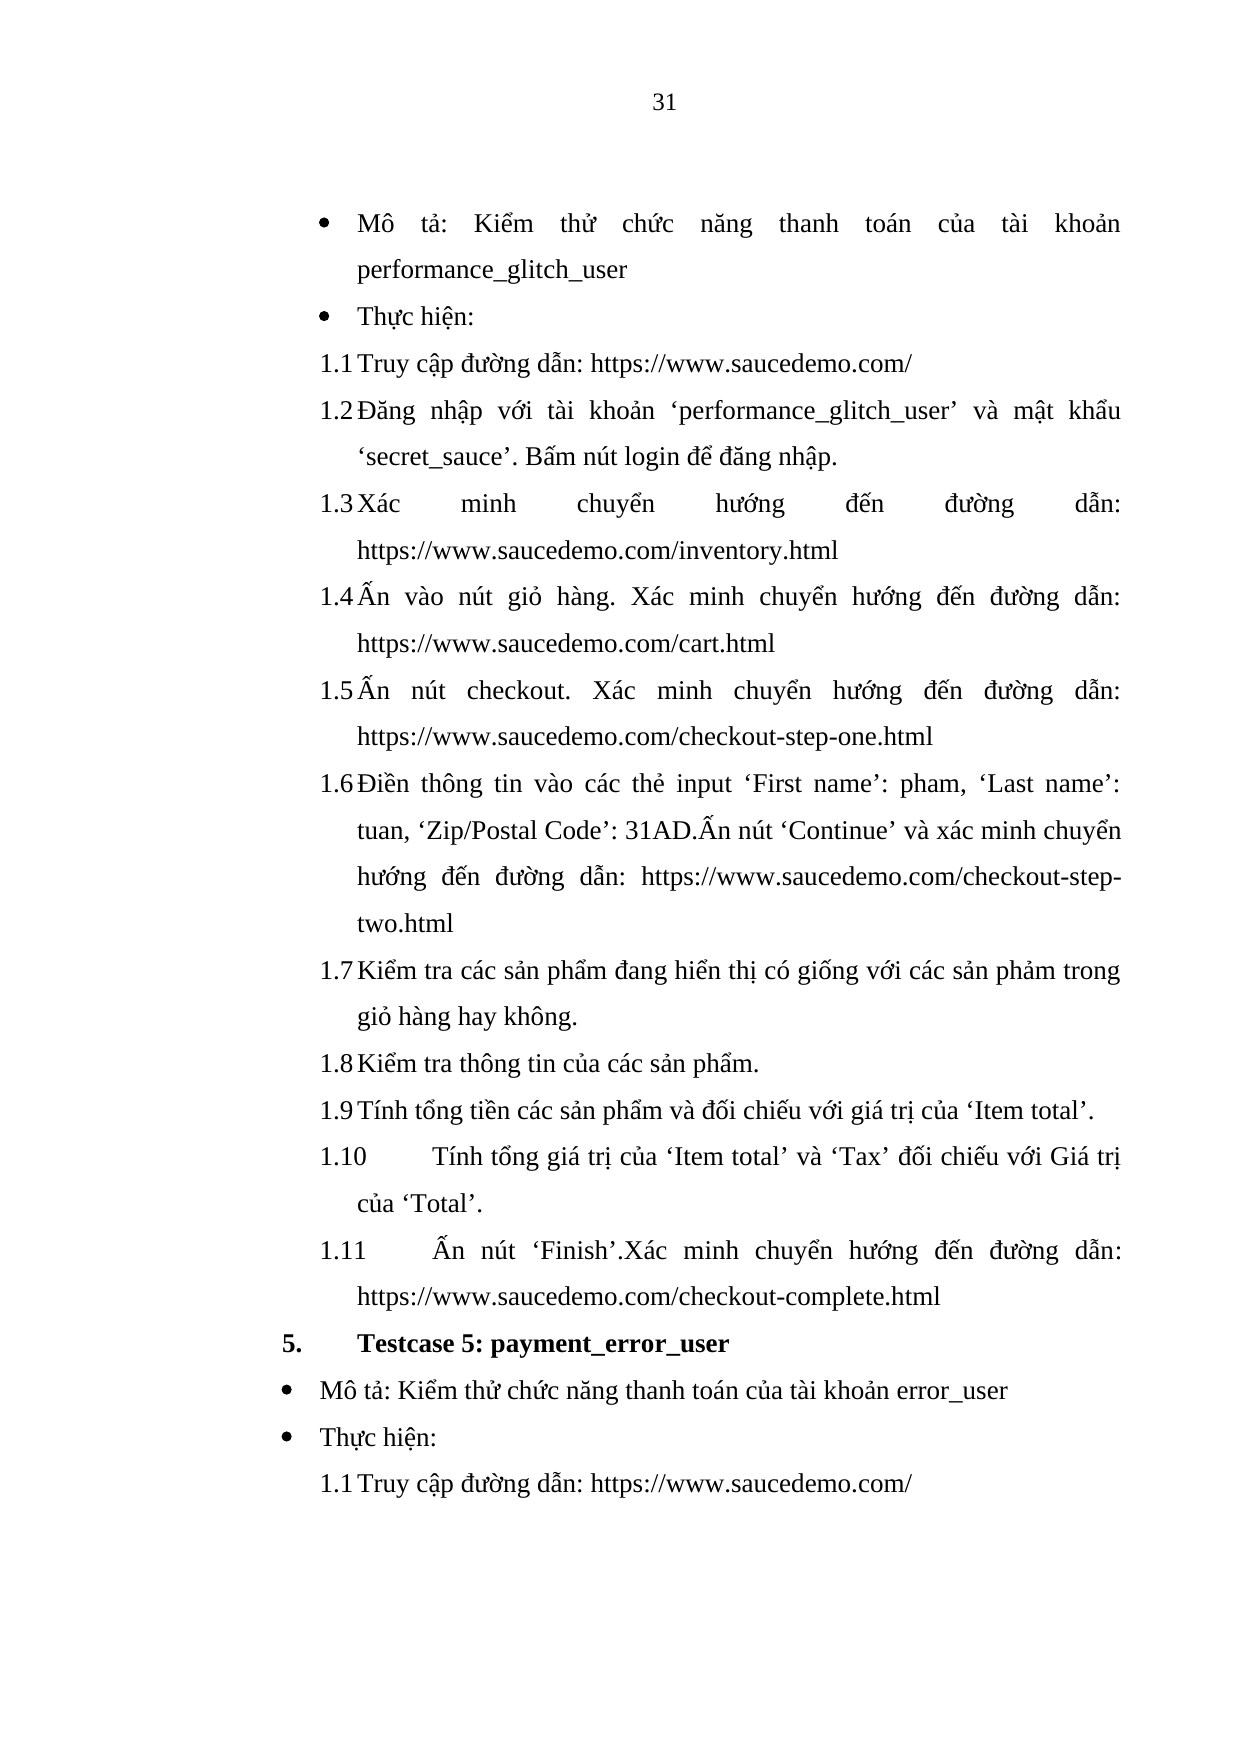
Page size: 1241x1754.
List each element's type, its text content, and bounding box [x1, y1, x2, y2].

list Đăng nhập với tài khoản ‘performance_glitch_user’ và mật khẩu ‘secret_sauce’. Bấm nút login để đăng nhập. [319, 394, 1122, 472]
list Ấn vào nút giỏ hàng. Xác minh chuyển hướng đến đường dẫn: https://www.saucedemo.com/cart.html [319, 580, 1122, 658]
list Truy cập đường dẫn: https://www.saucedemo.com/ [319, 1467, 1122, 1499]
list Mô tả: Kiểm thử chức năng thanh toán của tài khoản performance_glitch_user [319, 207, 1122, 285]
list Testcase 5: payment_error_user [282, 1327, 1122, 1358]
list Kiểm tra các sản phẩm đang hiển thị có giống với các sản phảm trong giỏ hàng hay không. [319, 954, 1122, 1032]
list Điền thông tin vào các thẻ input ‘First name’: pham, ‘Last name’: tuan, ‘Zip/Postal Code’: 31AD.Ấn nút ‘Continue’ và xác minh chuyển hướng đến đường dẫn: https://www.saucedemo.com/checkout-step-two.html [319, 767, 1122, 938]
list Thực hiện: [282, 1421, 1122, 1452]
list Mô tả: Kiểm thử chức năng thanh toán của tài khoản error_user [282, 1374, 1122, 1405]
list Thực hiện: [319, 300, 1122, 331]
list Ấn nút checkout. Xác minh chuyển hướng đến đường dẫn: https://www.saucedemo.com/checkout-step-one.html [319, 674, 1122, 752]
list Kiểm tra thông tin của các sản phẩm. [319, 1047, 1122, 1078]
list Tính tổng giá trị của ‘Item total’ và ‘Tax’ đối chiếu với Giá trị của ‘Total’. [319, 1140, 1122, 1218]
list Tính tổng tiền các sản phẩm và đối chiếu với giá trị của ‘Item total’. [319, 1094, 1122, 1125]
list Xác minh chuyển hướng đến đường dẫn: https://www.saucedemo.com/inventory.html [319, 487, 1122, 565]
list Ấn nút ‘Finish’.Xác minh chuyển hướng đến đường dẫn: https://www.saucedemo.com/checkout-complete.html [319, 1234, 1122, 1312]
list Truy cập đường dẫn: https://www.saucedemo.com/ [319, 347, 1122, 378]
